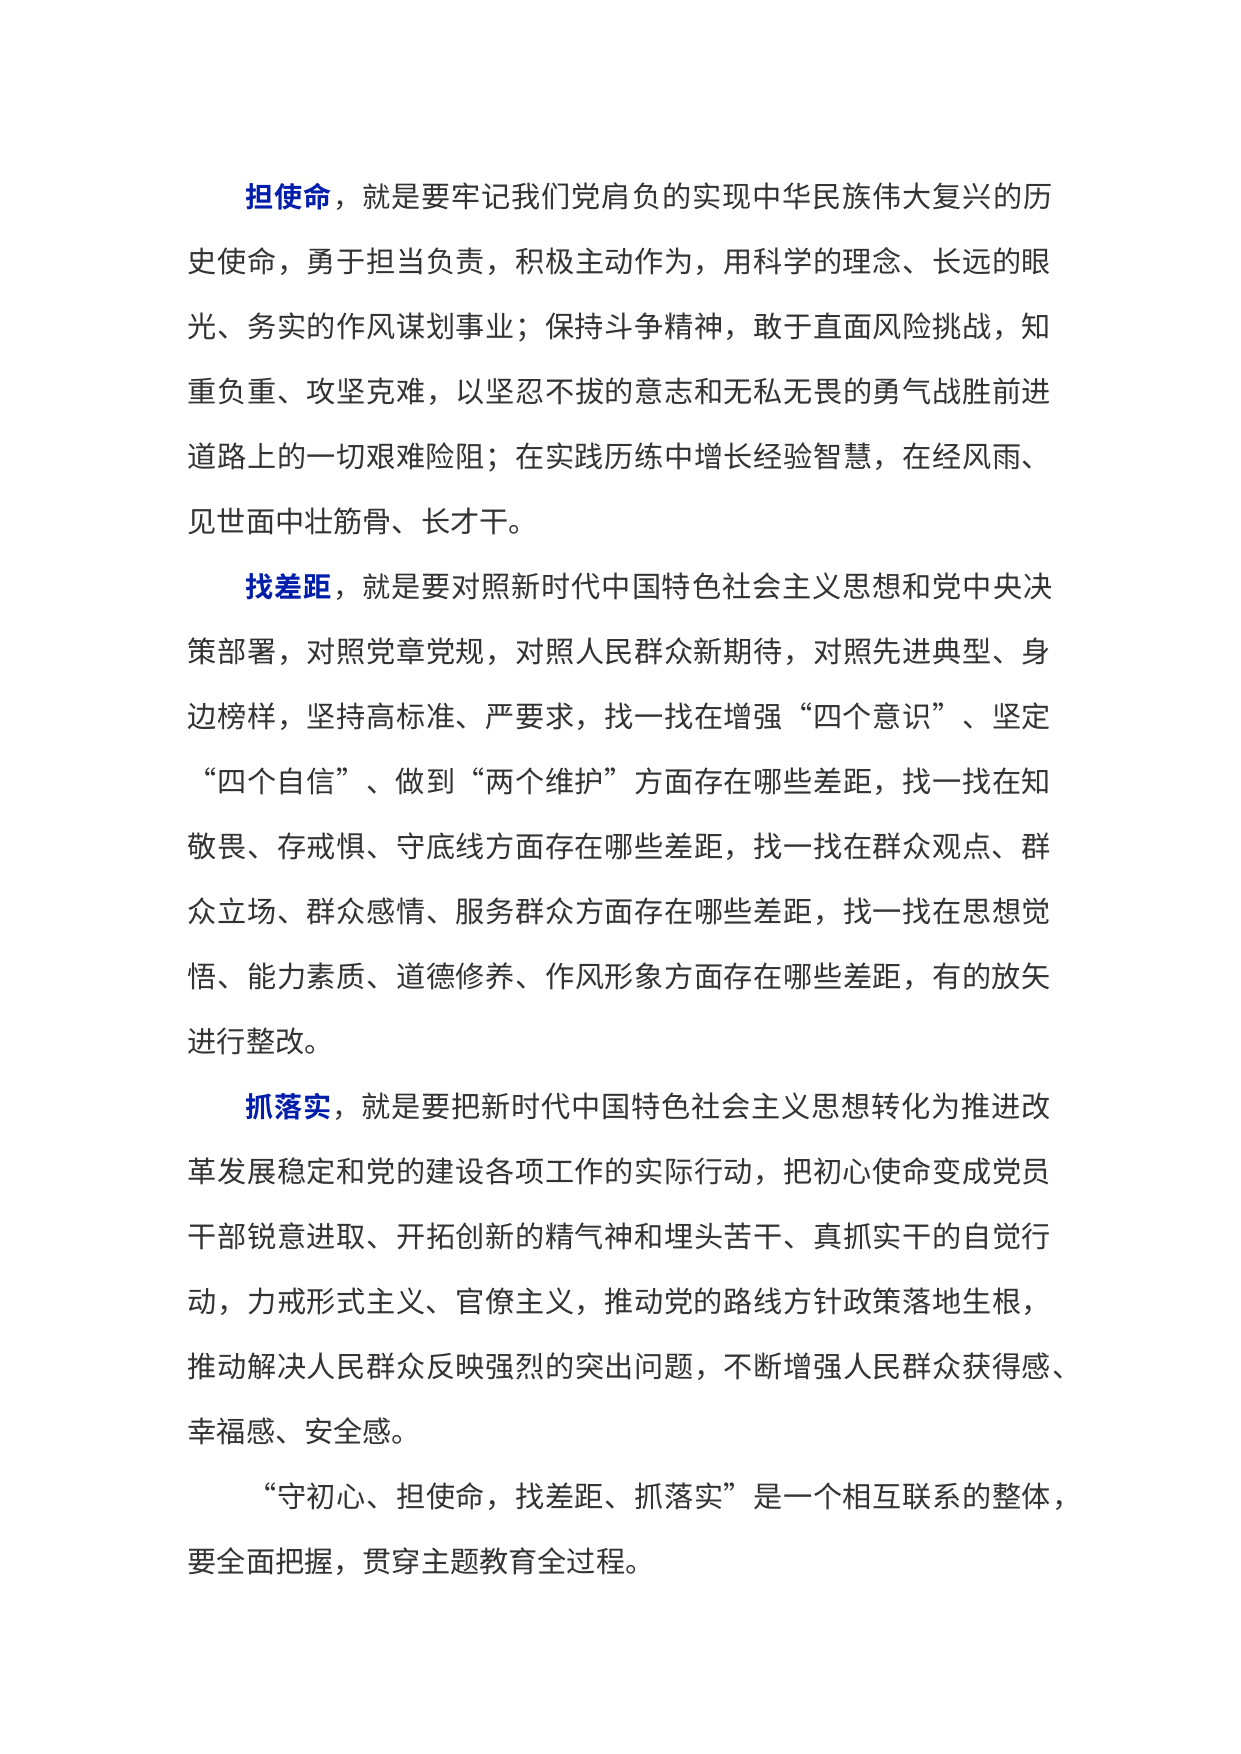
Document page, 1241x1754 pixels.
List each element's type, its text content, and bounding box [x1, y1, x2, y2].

text 担使命，就是要牢记我们党肩负的实现中华民族伟大复兴的历史使命，勇于担当负责，积极主动作为，用科学的理念、长远的眼光、务实的作风谋划事业；保持斗争精神，敢于直面风险挑战，知重负重、攻坚克难，以坚忍不拔的意志和无私无畏的勇气战胜前进道路上的一切艰难险阻；在实践历练中增长经验智慧，在经风雨、见世面中壮筋骨、长才干。 [187, 162, 1053, 552]
text “守初心、担使命，找差距、抓落实”是一个相互联系的整体，要全面把握，贯穿主题教育全过程。 [187, 1462, 1053, 1592]
text 找差距，就是要对照新时代中国特色社会主义思想和党中央决策部署，对照党章党规，对照人民群众新期待，对照先进典型、身边榜样，坚持高标准、严要求，找一找在增强“四个意识”、坚定“四个自信”、做到“两个维护”方面存在哪些差距，找一找在知敬畏、存戒惧、守底线方面存在哪些差距，找一找在群众观点、群众立场、群众感情、服务群众方面存在哪些差距，找一找在思想觉悟、能力素质、道德修养、作风形象方面存在哪些差距，有的放矢进行整改。 [187, 552, 1053, 1072]
text 抓落实，就是要把新时代中国特色社会主义思想转化为推进改革发展稳定和党的建设各项工作的实际行动，把初心使命变成党员干部锐意进取、开拓创新的精气神和埋头苦干、真抓实干的自觉行动，力戒形式主义、官僚主义，推动党的路线方针政策落地生根，推动解决人民群众反映强烈的突出问题，不断增强人民群众获得感、幸福感、安全感。 [187, 1072, 1053, 1462]
